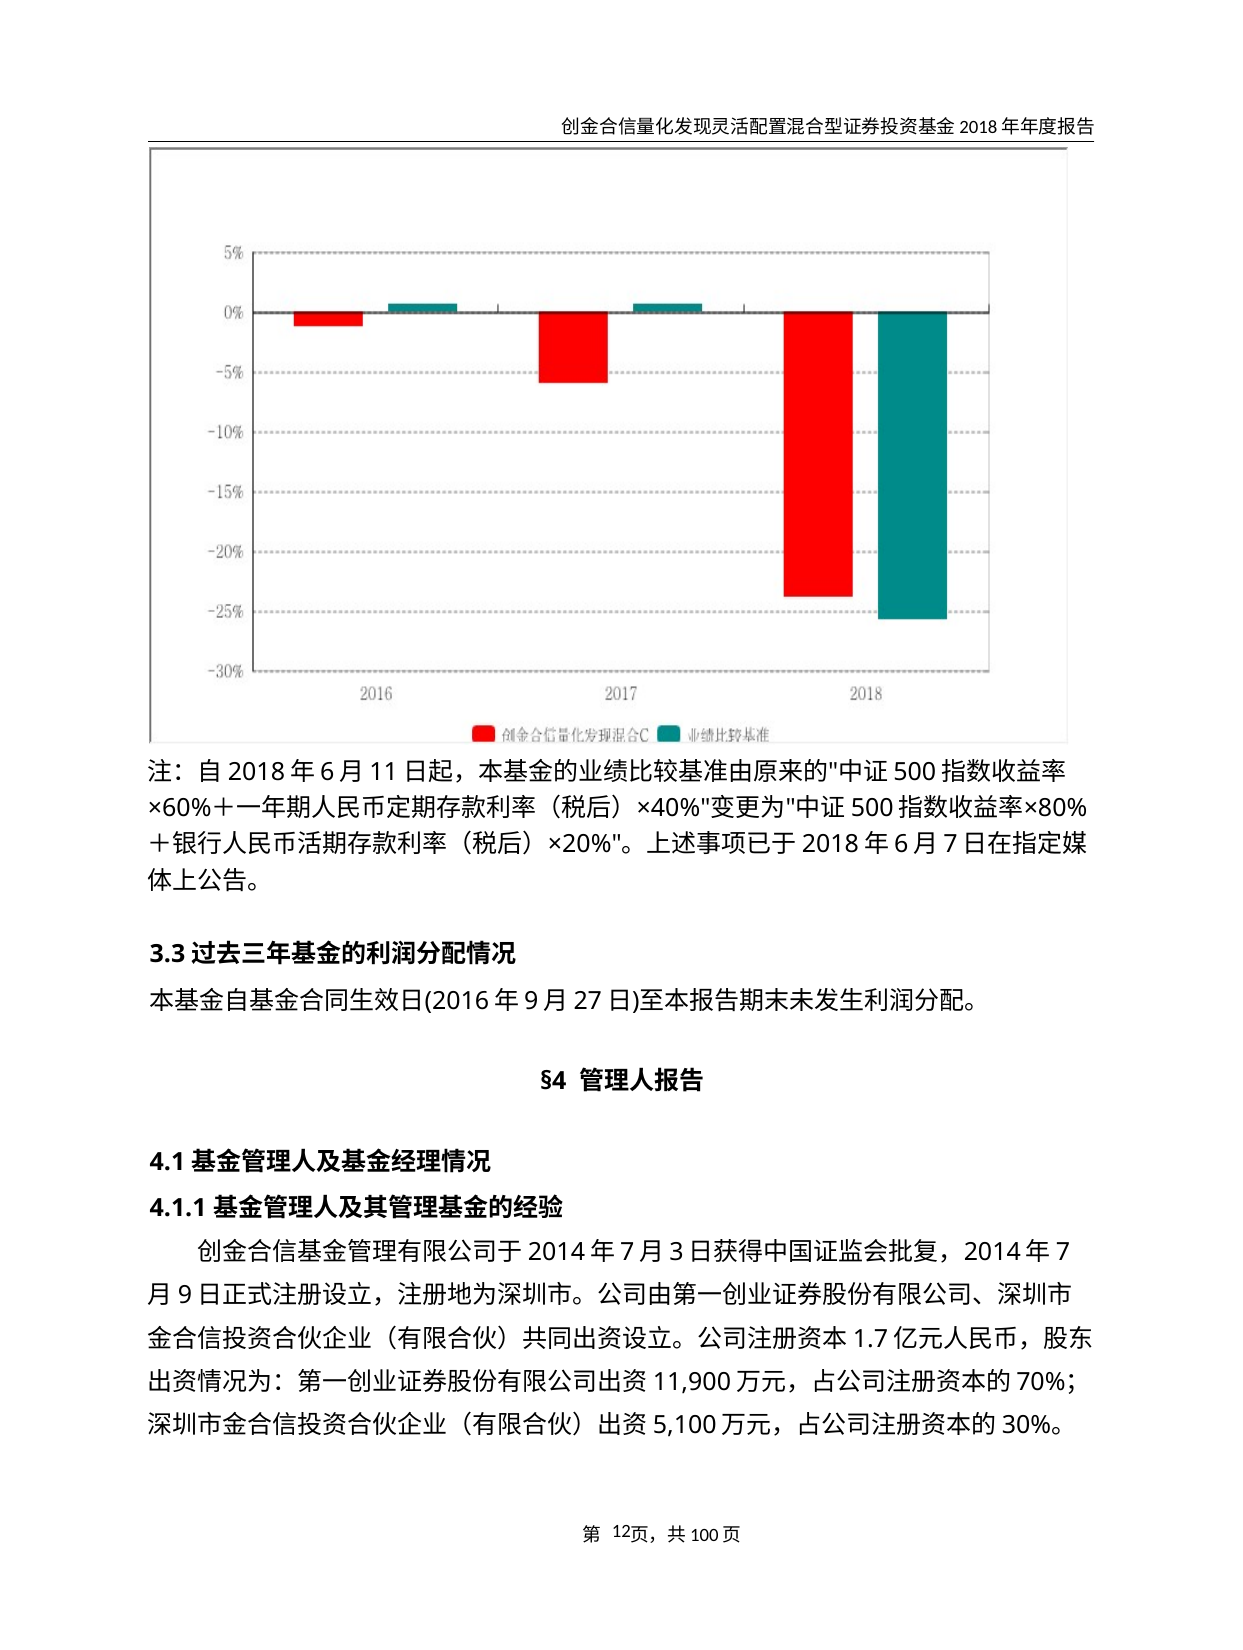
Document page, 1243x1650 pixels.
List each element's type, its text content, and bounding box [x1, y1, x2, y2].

text §4 管理人报告 [149, 1061, 1094, 1097]
text 创金合信基金管理有限公司于2014年7月3日获得中国证监会批复，2014年7月9日正式注册设立，注册地为深圳市。公司由第一创业证券股份有限公司、深圳市金合信投资合伙企业（有限合伙）共同出资设立。公司注册资本1.7亿元人民币，股东出资情况为：第一创业证券股份有限公司出资11,900万元，占公司注册资本的70%；深圳市金合信投资合伙企业（有限合伙）出资5,100万元，占公司注册资本的30%。 [148, 1231, 1094, 1441]
picture [149, 147, 1069, 745]
text 注：自2018年6月11日起，本基金的业绩比较基准由原来的"中证500指数收益率×60%＋一年期人民币定期存款利率（税后）×40%"变更为"中证500指数收益率×80%＋银行人民币活期存款利率（税后）×20%"。上述事项已于2018年6月7日在指定媒体上公告。 [148, 751, 1094, 896]
text 4.1 基金管理人及基金经理情况 [149, 1141, 1094, 1178]
text 3.3 过去三年基金的利润分配情况 [149, 934, 1094, 970]
text 4.1.1 基金管理人及其管理基金的经验 [149, 1188, 1094, 1224]
text 本基金自基金合同生效日(2016年9月27日)至本报告期末未发生利润分配。 [149, 980, 1094, 1016]
